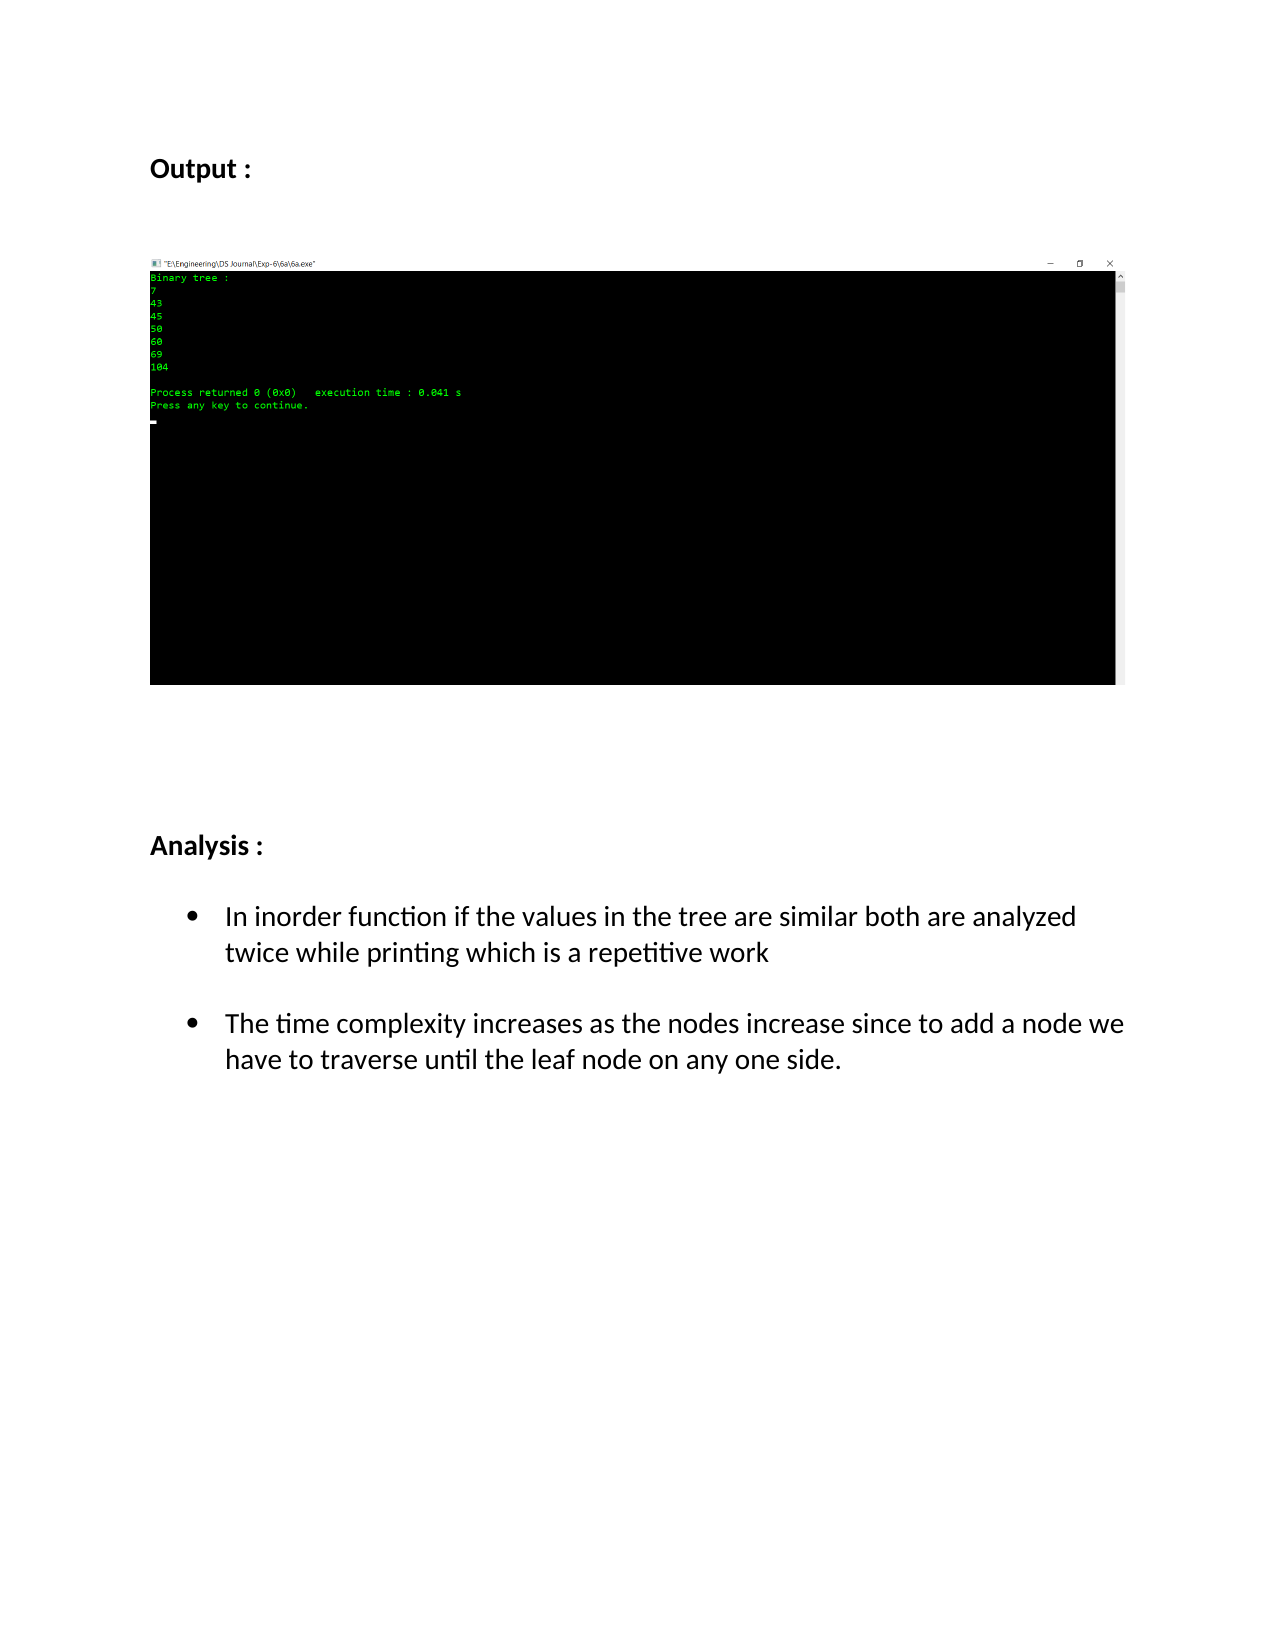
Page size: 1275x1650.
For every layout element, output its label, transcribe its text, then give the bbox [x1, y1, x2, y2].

list The time complexity increases as the nodes increase since to add a node we have to traverse until the leaf node on any one side. [187, 1005, 1125, 1076]
picture [150, 256, 1125, 685]
text Output : [150, 150, 1125, 186]
text Analysis : [150, 827, 1125, 863]
list In inorder function if the values in the tree are similar both are analyzed twice while printing which is a repetitive work [187, 898, 1125, 969]
